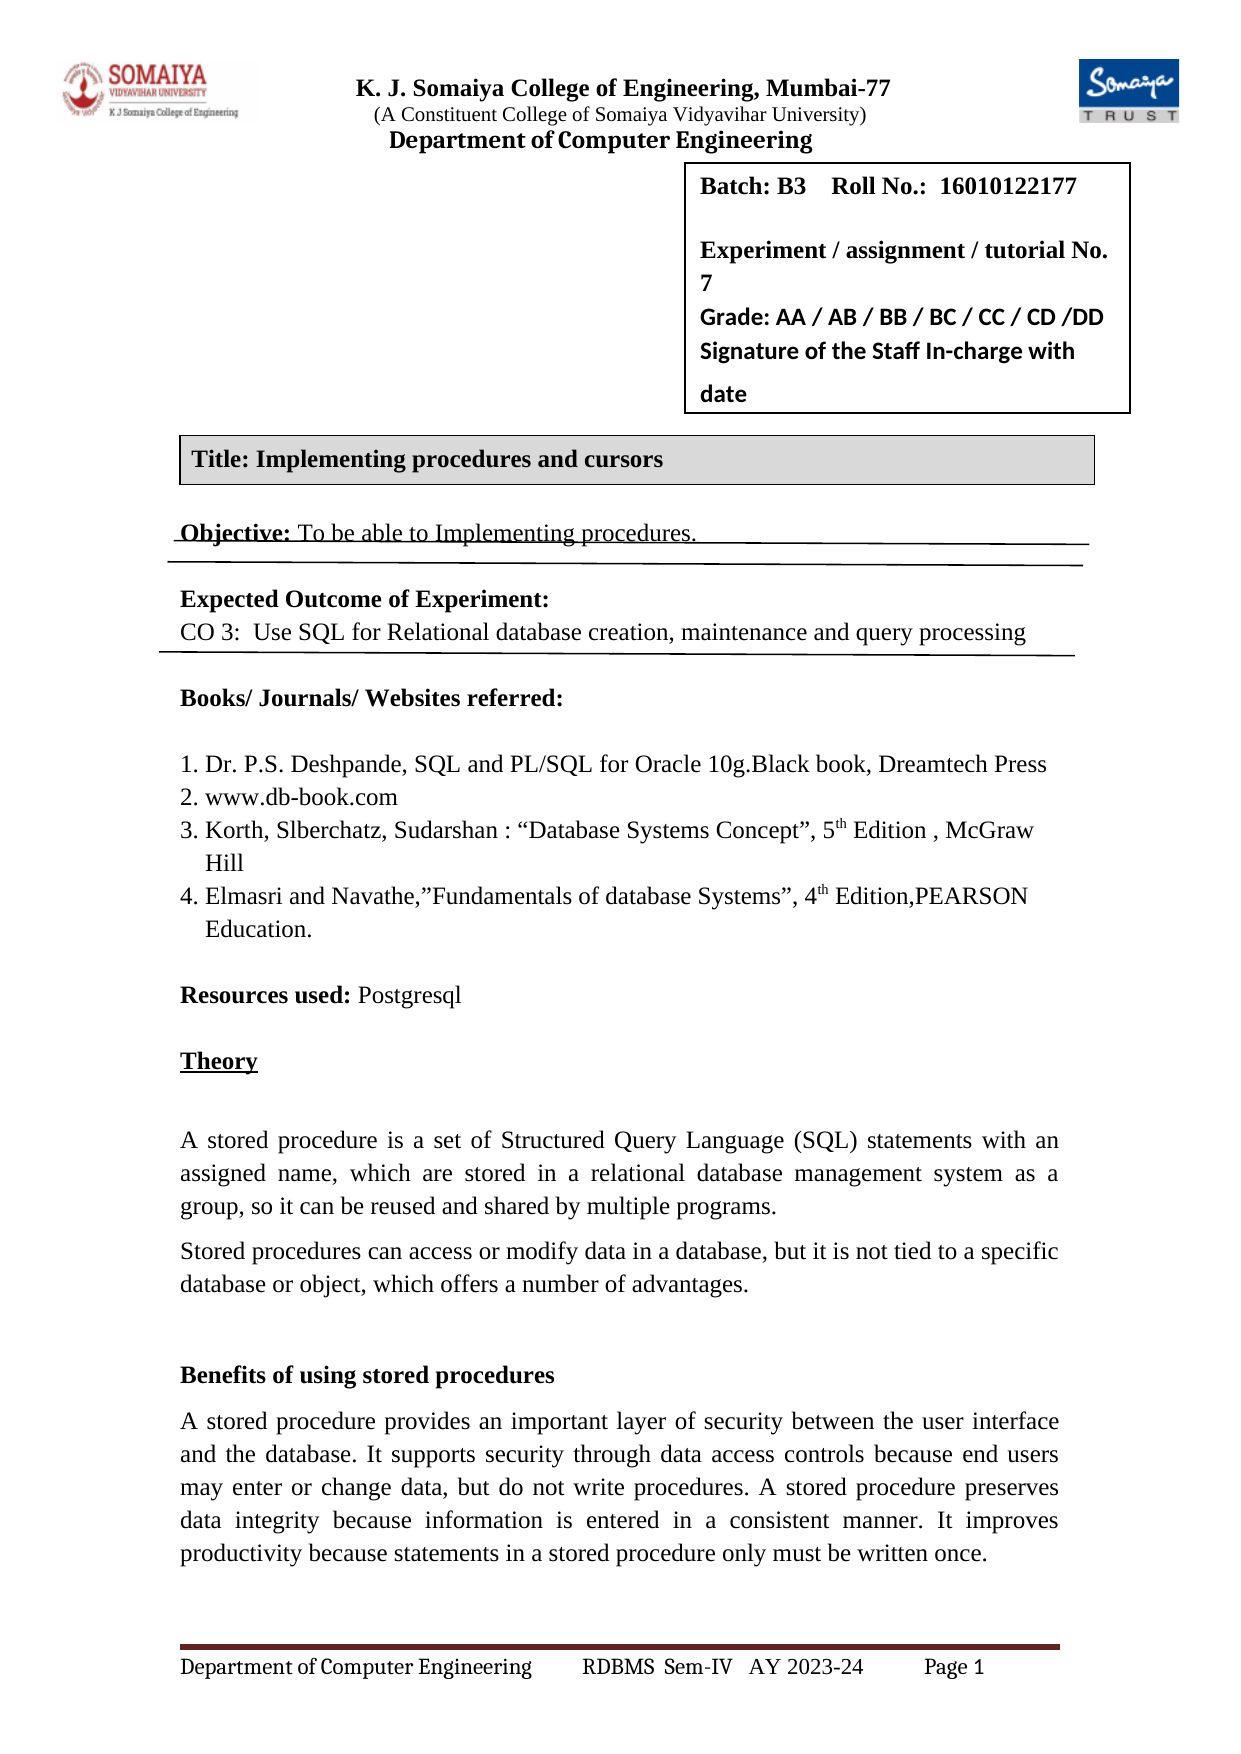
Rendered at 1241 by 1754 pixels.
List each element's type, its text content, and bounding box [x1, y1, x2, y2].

table_header Title: Implementing procedures and cursors [181, 436, 1094, 484]
text Books/ Journals/ Websites referred: [180, 683, 1060, 712]
text A stored procedure is a set of Structured Query Language (SQL) statements with an assigned name, which are stored in a relational database management system as a group, so it can be reused and shared by multiple programs. [180, 1125, 1060, 1219]
text Education. [180, 914, 1060, 943]
text Expected Outcome of Experiment: [180, 584, 1060, 613]
text 2. www.db-book.com [180, 782, 1060, 811]
text 1. Dr. P.S. Deshpande, SQL and PL/SQL for Oracle 10g.Black book, Dreamtech Press [180, 749, 1060, 778]
text Hill [180, 848, 1060, 877]
picture [55, 59, 258, 123]
text CO 3: Use SQL for Relational database creation, maintenance and query processing [180, 617, 1060, 646]
text Resources used: Postgresql [180, 980, 1060, 1009]
text Benefits of using stored procedures [180, 1360, 1060, 1389]
text 3. Korth, Slberchatz, Sudarshan : “Database Systems Concept”, 5th Edition , McGraw [180, 815, 1060, 844]
text A stored procedure provides an important layer of security between the user interface and the database. It supports security through data access controls because end users may enter or change data, but do not write procedures. A stored procedure preserves data integrity because information is entered in a consistent manner. It improves productivity because statements in a stored procedure only must be written once. [180, 1406, 1060, 1567]
picture [1079, 59, 1180, 123]
text Theory [180, 1046, 1060, 1075]
text Objective: To be able to Implementing procedures. [180, 518, 1060, 543]
text Stored procedures can access or modify data in a database, but it is not tied to a specific database or object, which offers a number of advantages. [180, 1236, 1060, 1298]
text 4. Elmasri and Navathe,”Fundamentals of database Systems”, 4th Edition,PEARSON [180, 881, 1060, 910]
